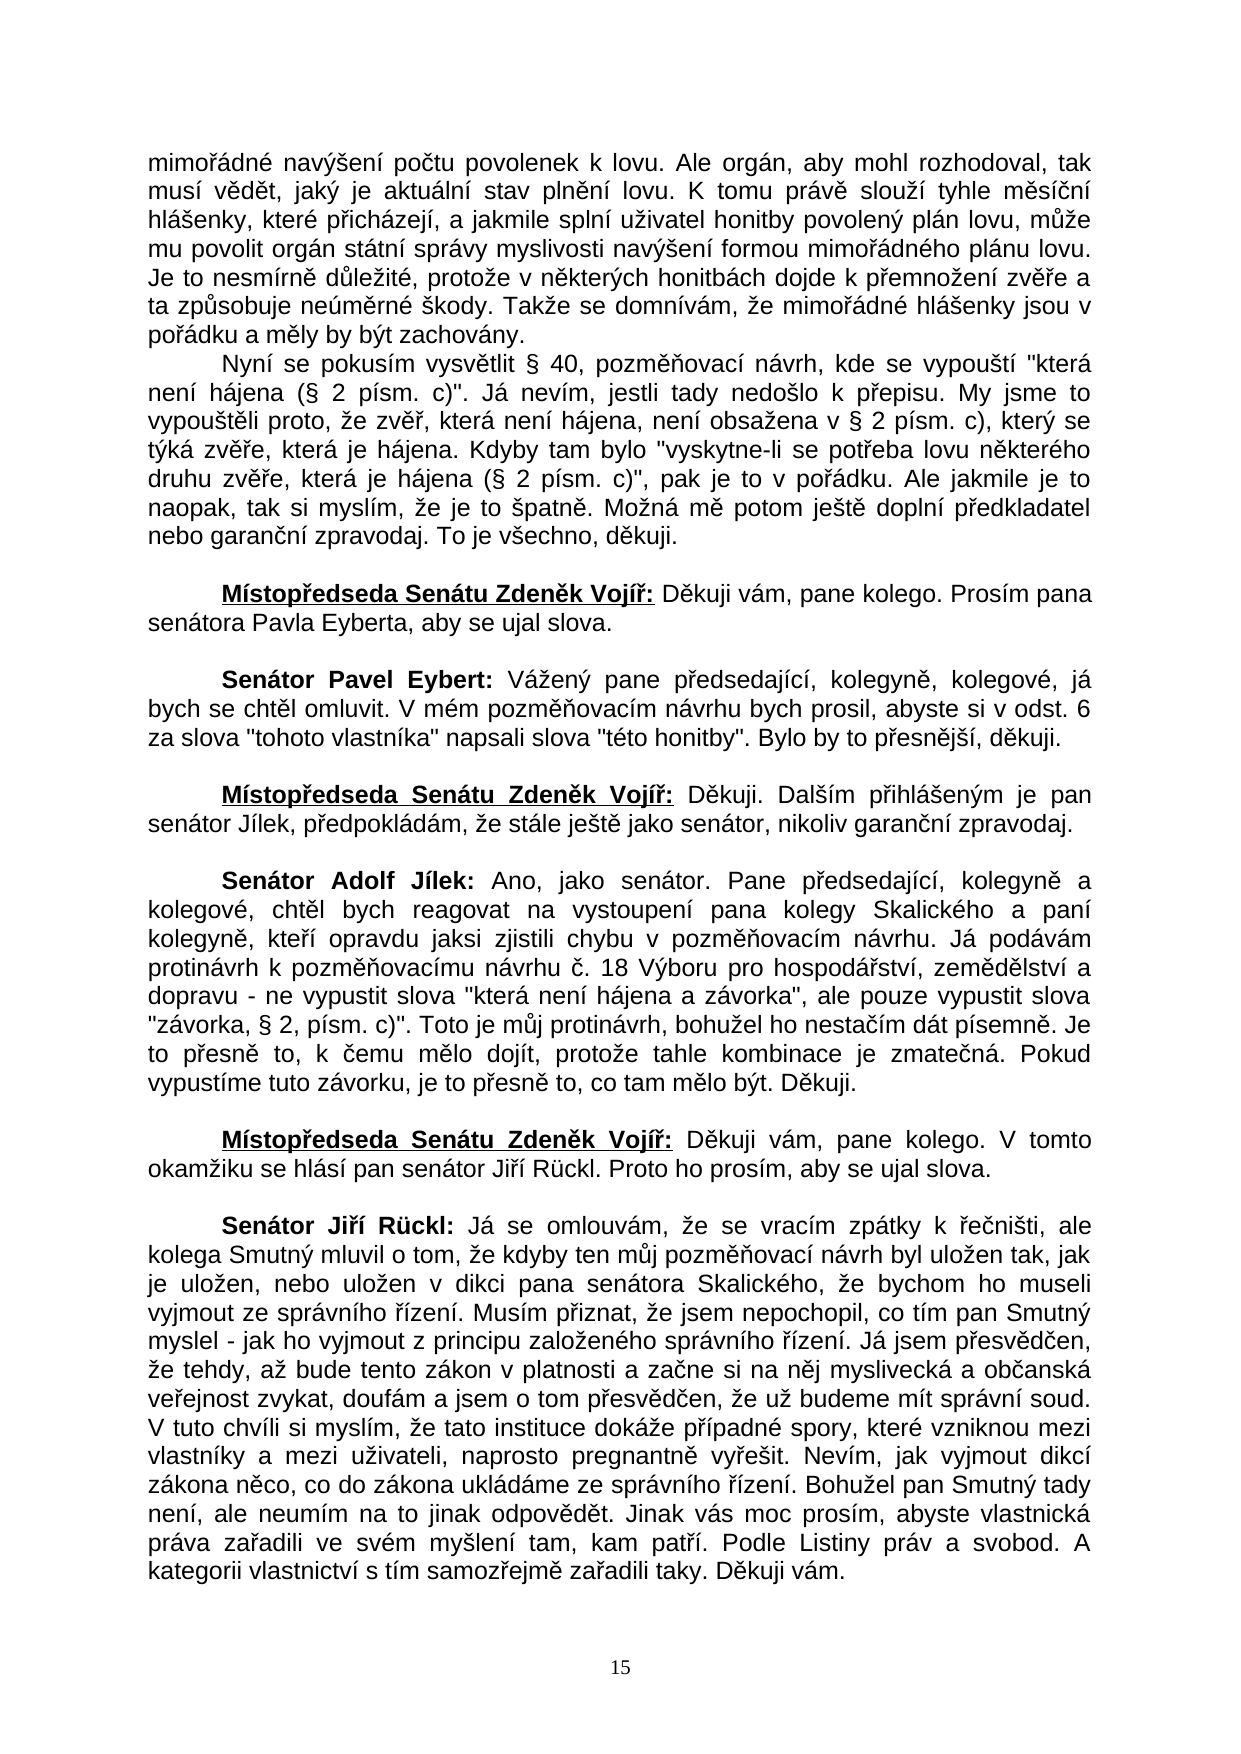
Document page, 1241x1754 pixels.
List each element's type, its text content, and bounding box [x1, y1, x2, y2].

text Nyní se pokusím vysvětlit § 40, pozměňovací návrh, kde se vypouští "která není hájena (§ 2 písm. c)". Já nevím, jestli tady nedošlo k přepisu. My jsme to vypouštěli proto, že zvěř, která není hájena, není obsažena v § 2 písm. c), který se týká zvěře, která je hájena. Kdyby tam bylo "vyskytne-li se potřeba lovu některého druhu zvěře, která je hájena (§ 2 písm. c)", pak je to v pořádku. Ale jakmile je to naopak, tak si myslím, že je to špatně. Možná mě potom ještě doplní předkladatel nebo garanční zpravodaj. To je všechno, děkuji. [148, 349, 1093, 550]
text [148, 148, 1093, 349]
text Místopředseda Senátu Zdeněk Vojíř: Děkuji vám, pane kolego. V tomto okamžiku se hlásí pan senátor Jiří Rückl. Proto ho prosím, aby se ujal slova. [148, 1125, 1093, 1183]
text Místopředseda Senátu Zdeněk Vojíř: Děkuji vám, pane kolego. Prosím pana senátora Pavla Eyberta, aby se ujal slova. [148, 579, 1093, 636]
text Senátor Pavel Eybert: Vážený pane předsedající, kolegyně, kolegové, já bych se chtěl omluvit. V mém pozměňovacím návrhu bych prosil, abyste si v odst. 6 za slova "tohoto vlastníka" napsali slova "této honitby". Bylo by to přesnější, děkuji. [148, 665, 1093, 751]
text Senátor Adolf Jílek: Ano, jako senátor. Pane předsedající, kolegyně a kolegové, chtěl bych reagovat na vystoupení pana kolegy Skalického a paní kolegyně, kteří opravdu jaksi zjistili chybu v pozměňovacím návrhu. Já podávám protinávrh k pozměňovacímu návrhu č. 18 Výboru pro hospodářství, zemědělství a dopravu - ne vypustit slova "která není hájena a závorka", ale pouze vypustit slova "závorka, § 2, písm. c)". Toto je můj protinávrh, bohužel ho nestačím dát písemně. Je to přesně to, k čemu mělo dojít, protože tahle kombinace je zmatečná. Pokud vypustíme tuto závorku, je to přesně to, co tam mělo být. Děkuji. [148, 866, 1093, 1096]
text Senátor Jiří Rückl: Já se omlouvám, že se vracím zpátky k řečništi, ale kolega Smutný mluvil o tom, že kdyby ten můj pozměňovací návrh byl uložen tak, jak je uložen, nebo uložen v dikci pana senátora Skalického, že bychom ho museli vyjmout ze správního řízení. Musím přiznat, že jsem nepochopil, co tím pan Smutný myslel - jak ho vyjmout z principu založeného správního řízení. Já jsem přesvědčen, že tehdy, až bude tento zákon v platnosti a začne si na něj myslivecká a občanská veřejnost zvykat, doufám a jsem o tom přesvědčen, že už budeme mít správní soud. V tuto chvíli si myslím, že tato instituce dokáže případné spory, které vzniknou mezi vlastníky a mezi uživateli, naprosto pregnantně vyřešit. Nevím, jak vyjmout dikcí zákona něco, co do zákona ukládáme ze správního řízení. Bohužel pan Smutný tady není, ale neumím na to jinak odpovědět. Jinak vás moc prosím, abyste vlastnická práva zařadili ve svém myšlení tam, kam patří. Podle Listiny práv a svobod. A kategorii vlastnictví s tím samozřejmě zařadili taky. Děkuji vám. [148, 1211, 1093, 1585]
text Místopředseda Senátu Zdeněk Vojíř: Děkuji. Dalším přihlášeným je pan senátor Jílek, předpokládám, že stále ještě jako senátor, nikoliv garanční zpravodaj. [148, 780, 1093, 838]
